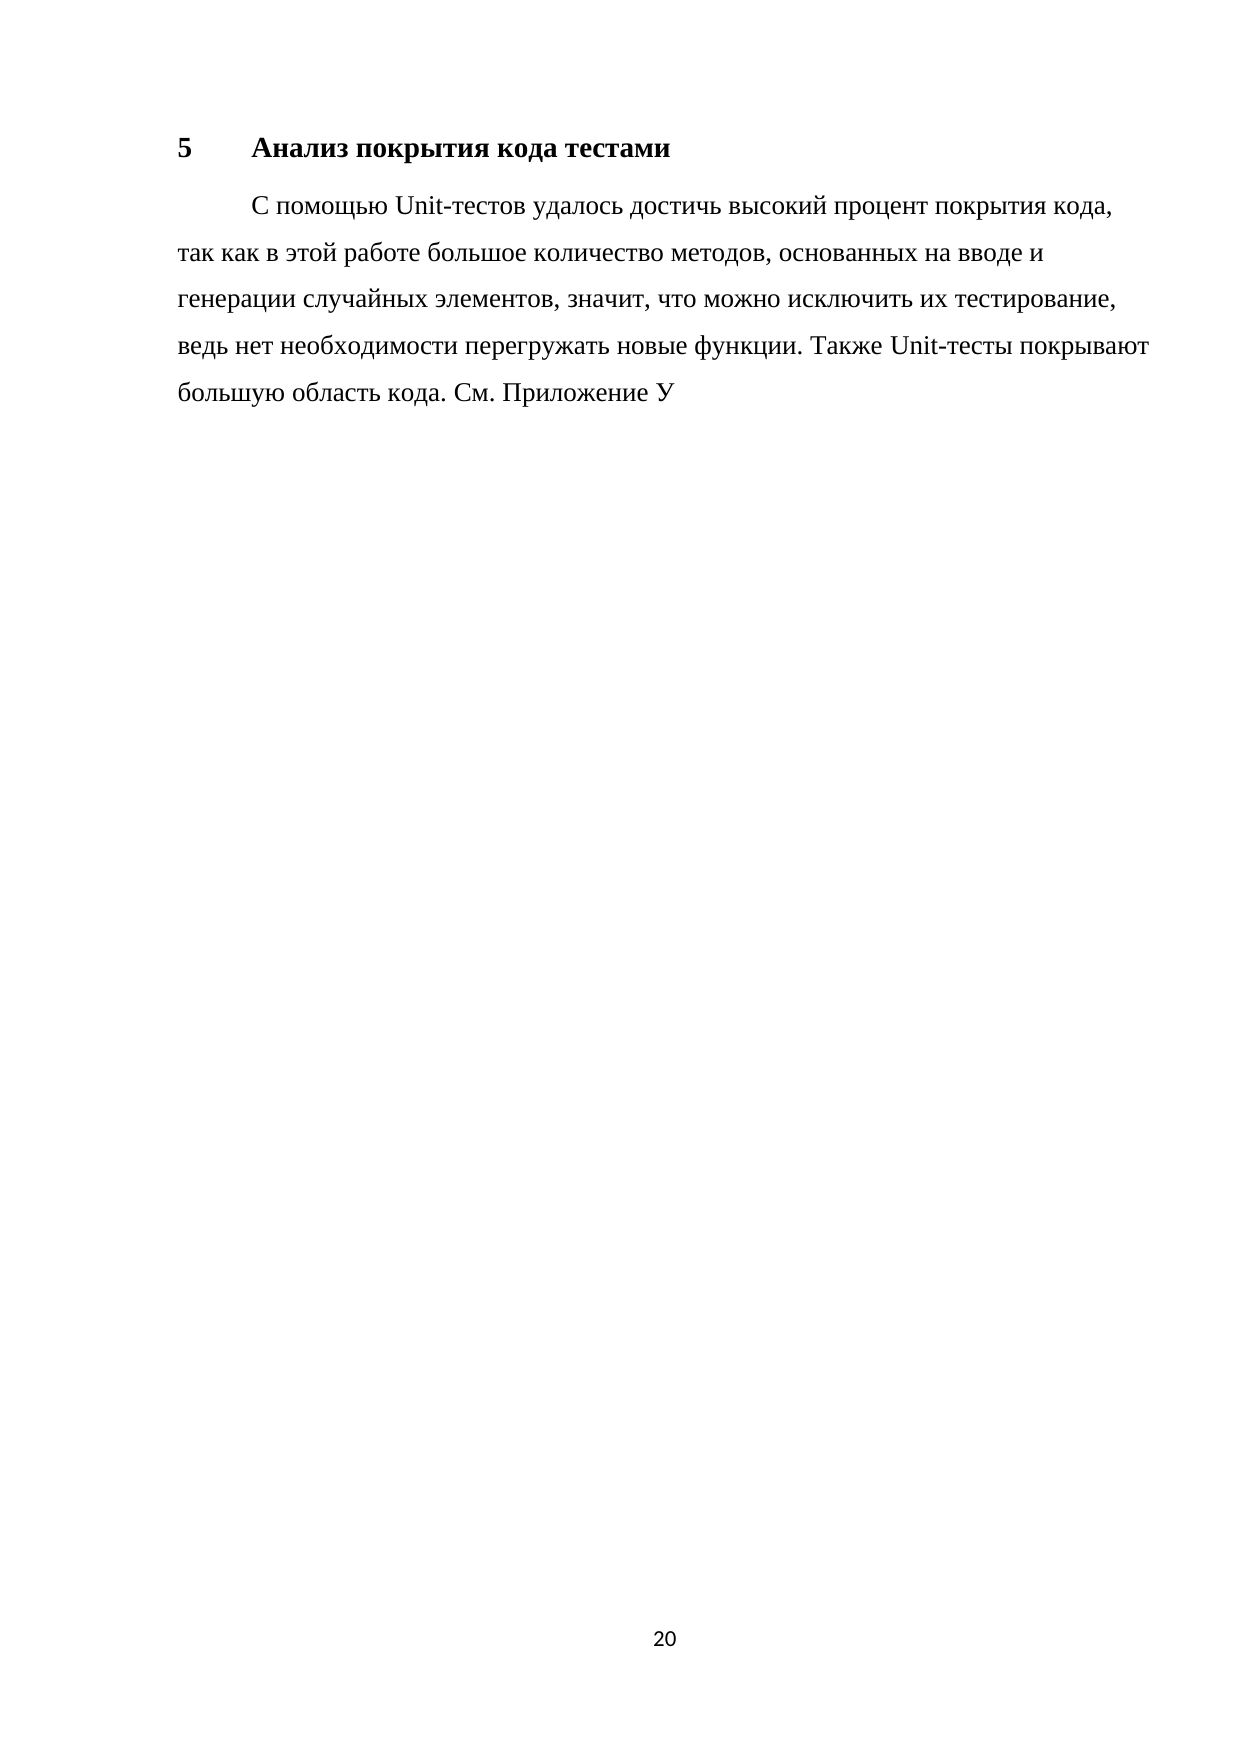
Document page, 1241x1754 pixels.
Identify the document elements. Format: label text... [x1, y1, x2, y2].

text С помощью Unit-тестов удалось достичь высокий процент покрытия кода, так как в этой работе большое количество методов, основанных на вводе и генерации случайных элементов, значит, что можно исключить их тестирование, ведь нет необходимости перегружать новые функции. Также Unit-тесты покрывают большую область кода. См. Приложение У [177, 189, 1152, 407]
text 5 Анализ покрытия кода тестами [177, 131, 1152, 164]
